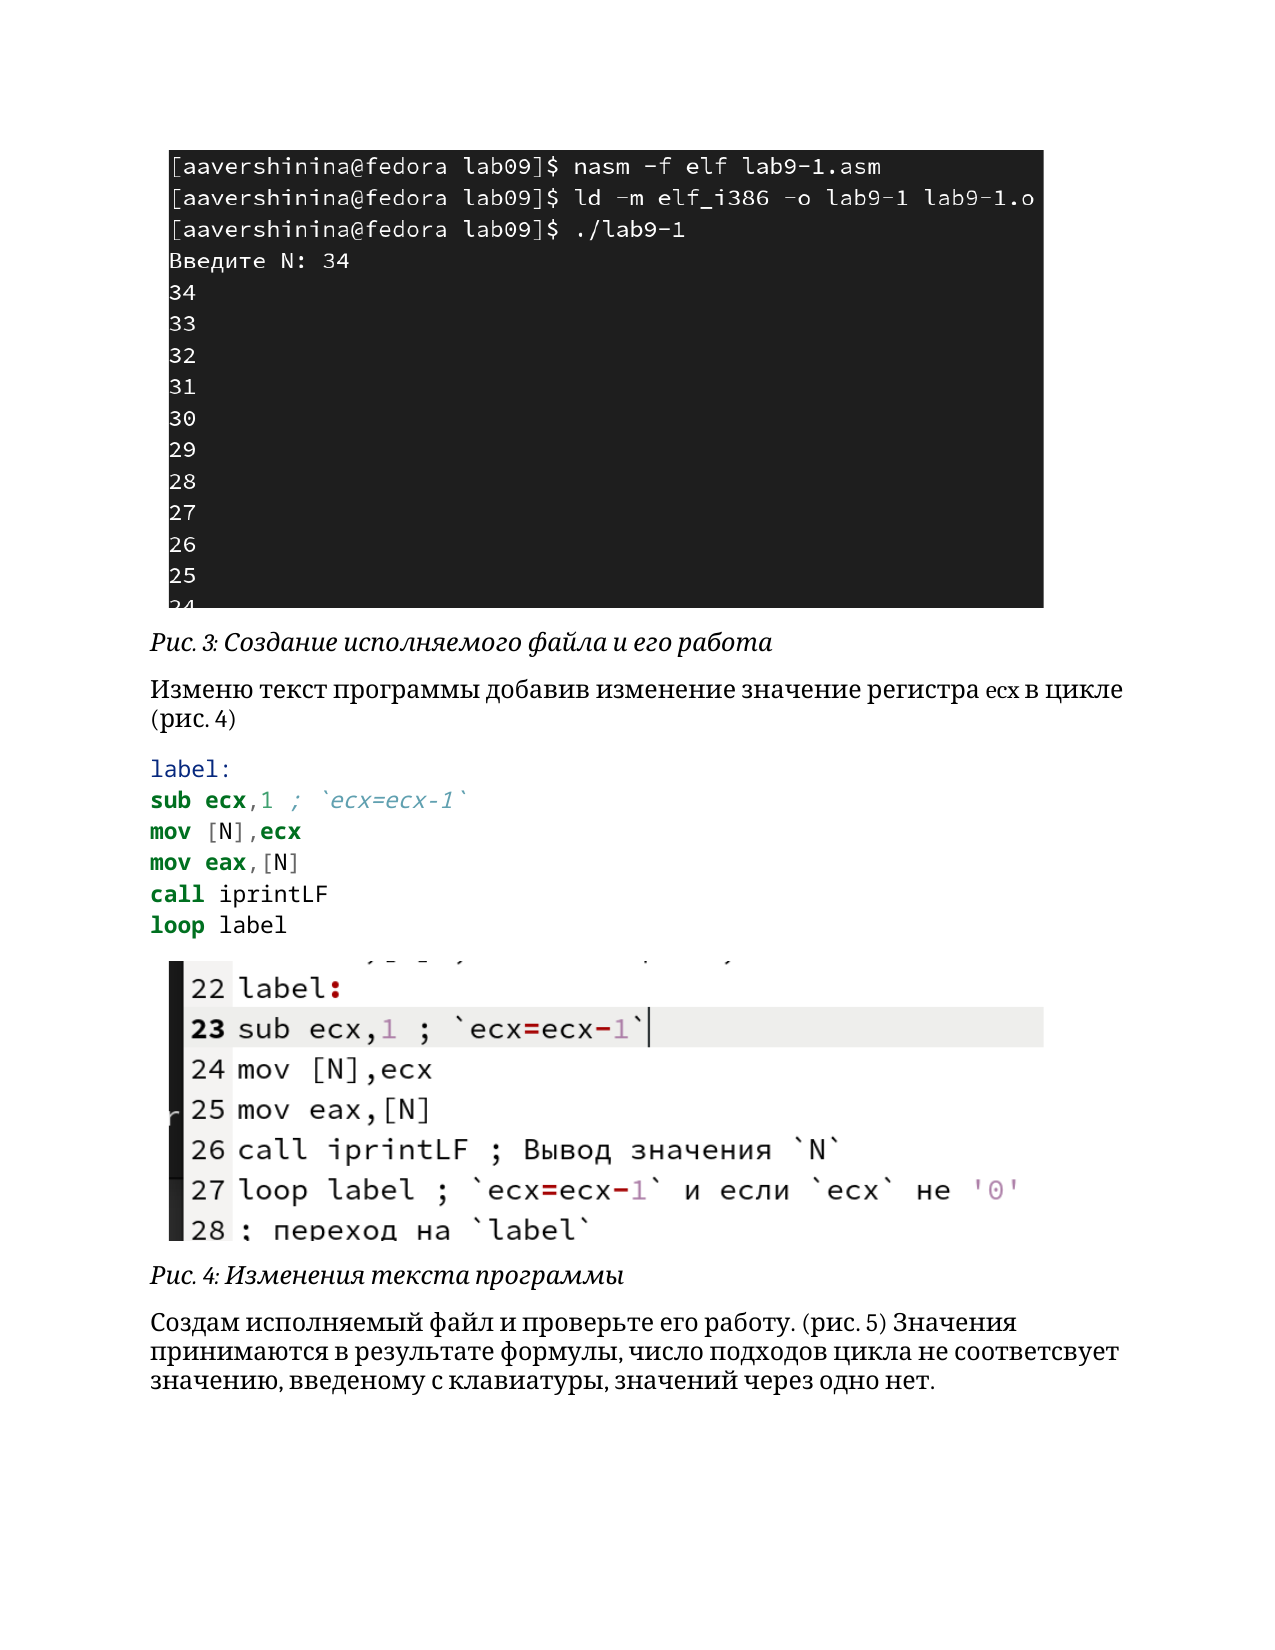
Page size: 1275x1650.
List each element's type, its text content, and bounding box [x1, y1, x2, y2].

picture [168, 150, 1044, 608]
picture [168, 961, 1044, 1241]
text Рис. 4: Изменения текста программы [150, 1262, 1125, 1290]
text Рис. 3: Создание исполняемого файла и его работа [150, 629, 1125, 658]
text Изменю текст программы добавив изменение значение регистра ecx в цикле (рис. 4) [150, 676, 1125, 734]
text label: sub ecx,1 ; `ecx=ecx-1` mov [N],ecx mov eax,[N] call iprintLF loop label [150, 753, 1125, 940]
text Создам исполняемый файл и проверьте его работу. (рис. 5) Значения принимаются в результате формулы, число подходов цикла не соответсвует значению, введеному с клавиатуры, значений через одно нет. [150, 1309, 1125, 1395]
